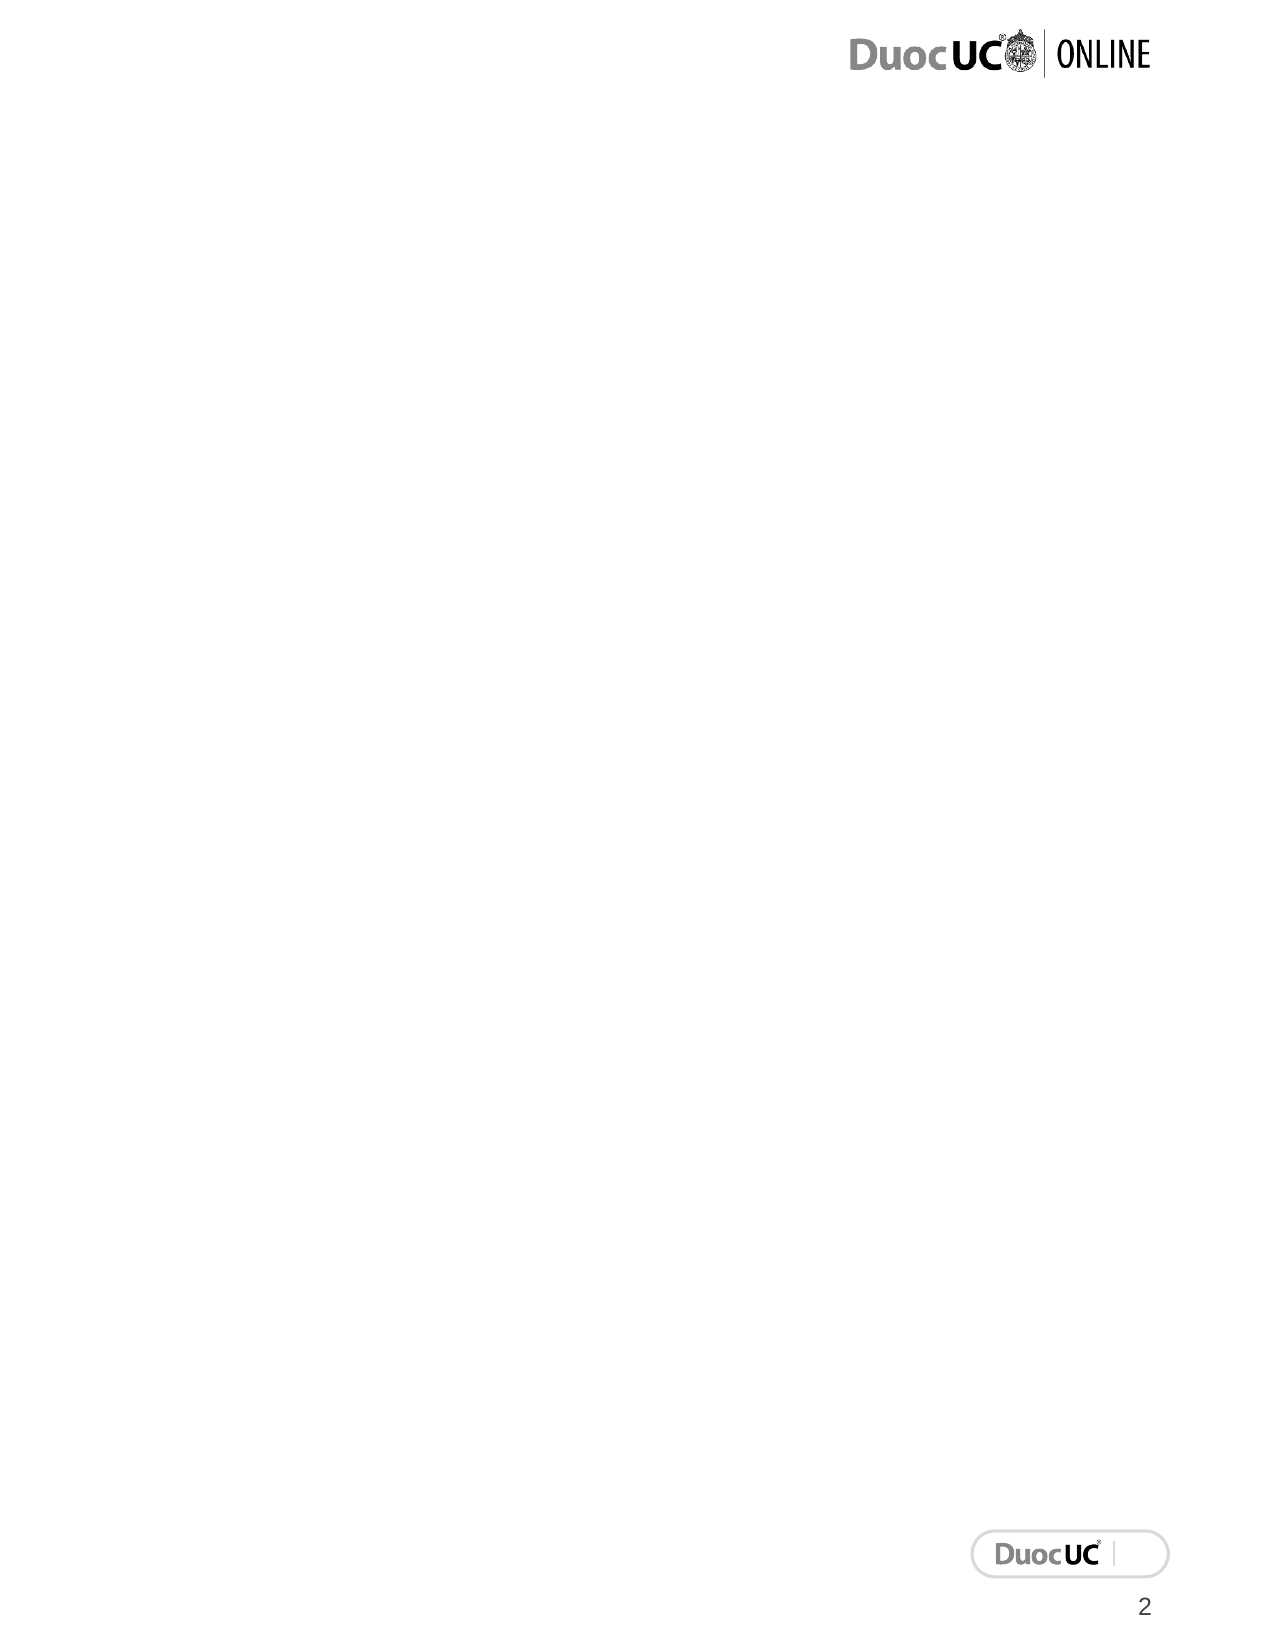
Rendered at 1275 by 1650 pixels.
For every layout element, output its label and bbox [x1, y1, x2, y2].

picture [982, 1533, 1115, 1575]
picture [830, 3, 1170, 96]
